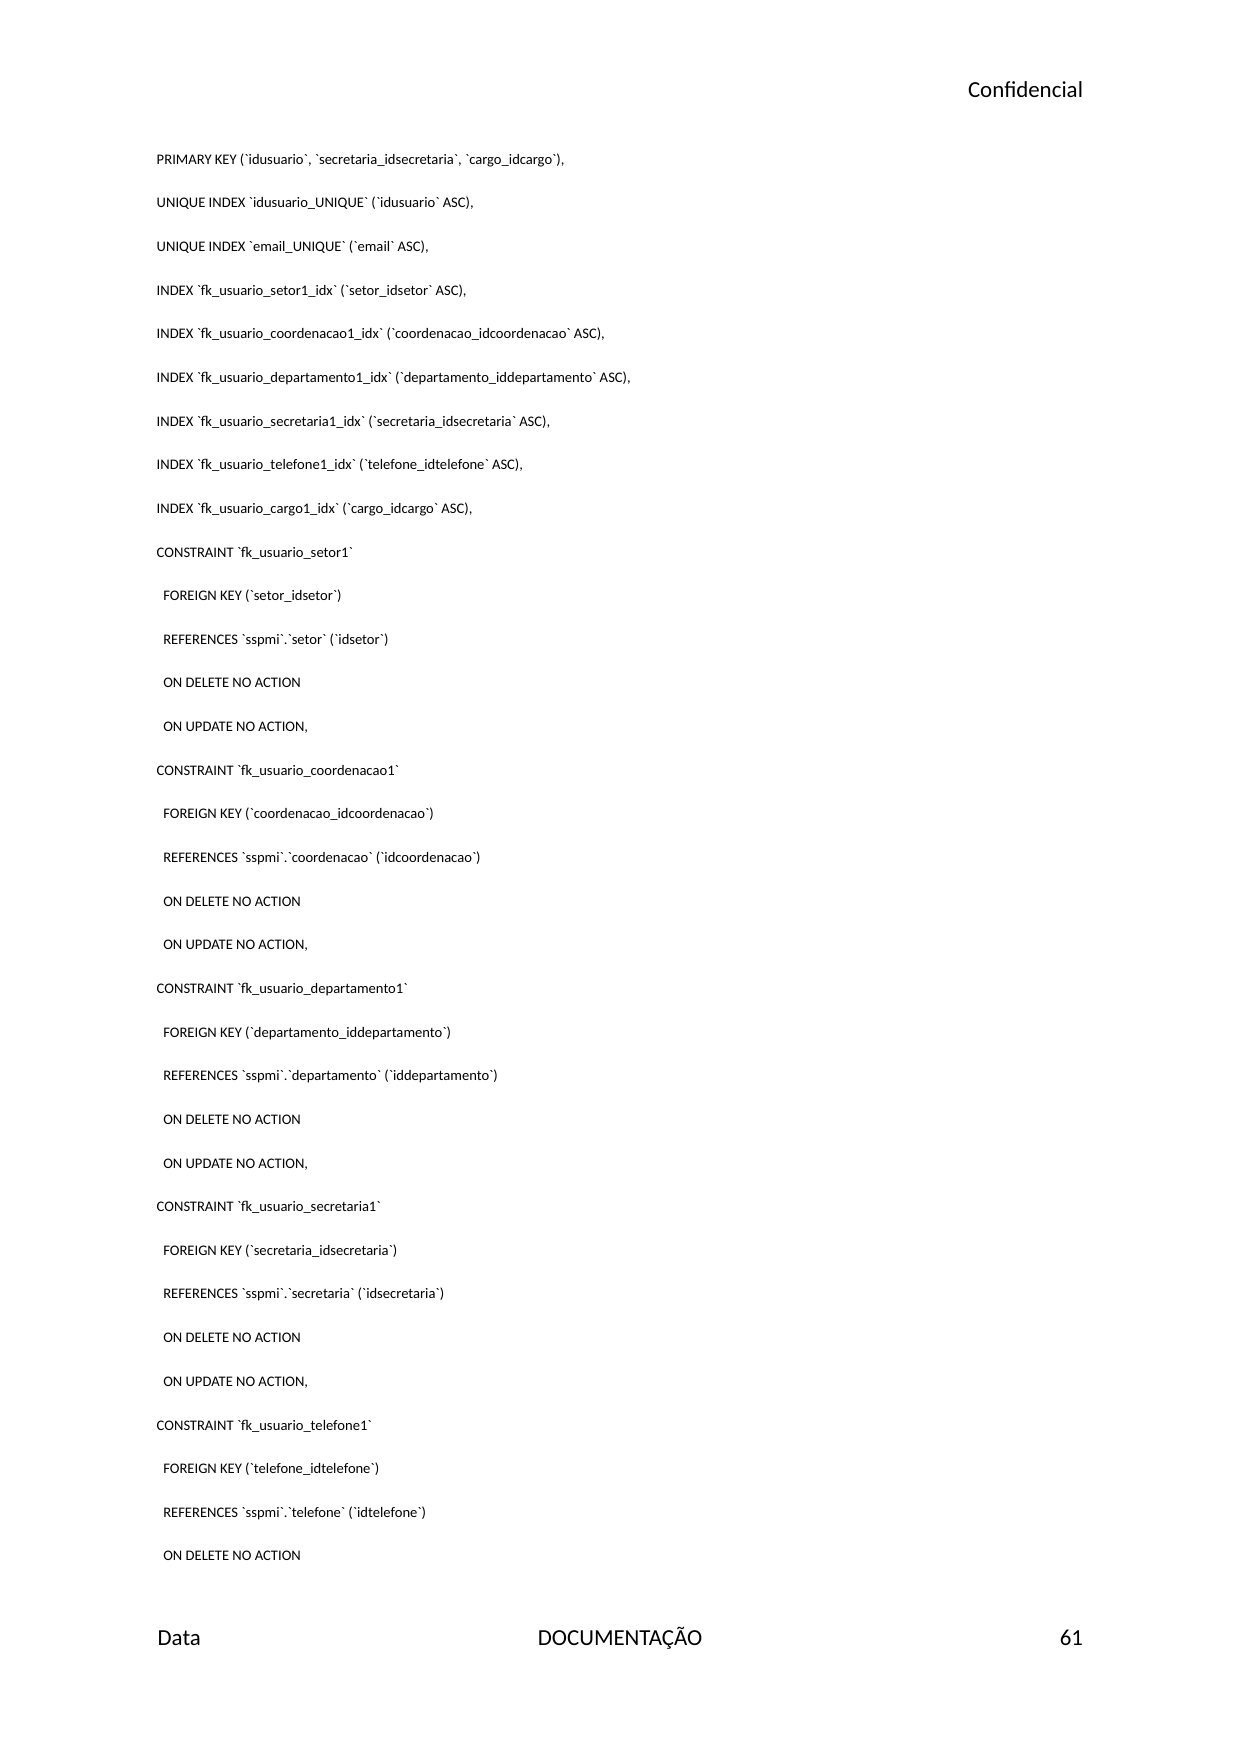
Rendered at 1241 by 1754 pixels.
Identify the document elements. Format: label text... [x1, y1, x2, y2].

text UNIQUE INDEX `email_UNIQUE` (`email` ASC), [150, 237, 1090, 255]
text REFERENCES `sspmi`.`setor` (`idsetor`) [150, 630, 1090, 648]
text FOREIGN KEY (`secretaria_idsecretaria`) [150, 1241, 1090, 1259]
text ON DELETE NO ACTION [150, 674, 1090, 692]
text REFERENCES `sspmi`.`departamento` (`iddepartamento`) [150, 1067, 1090, 1084]
text INDEX `fk_usuario_secretaria1_idx` (`secretaria_idsecretaria` ASC), [150, 412, 1090, 430]
text ON DELETE NO ACTION [150, 1547, 1090, 1564]
text INDEX `fk_usuario_departamento1_idx` (`departamento_iddepartamento` ASC), [150, 368, 1090, 386]
text REFERENCES `sspmi`.`secretaria` (`idsecretaria`) [150, 1285, 1090, 1303]
text ON DELETE NO ACTION [150, 892, 1090, 910]
text FOREIGN KEY (`telefone_idtelefone`) [150, 1459, 1090, 1477]
text REFERENCES `sspmi`.`telefone` (`idtelefone`) [150, 1503, 1090, 1521]
text INDEX `fk_usuario_coordenacao1_idx` (`coordenacao_idcoordenacao` ASC), [150, 324, 1090, 342]
text ON UPDATE NO ACTION, [150, 1154, 1090, 1172]
text CONSTRAINT `fk_usuario_telefone1` [150, 1416, 1090, 1433]
text FOREIGN KEY (`setor_idsetor`) [150, 586, 1090, 604]
text PRIMARY KEY (`idusuario`, `secretaria_idsecretaria`, `cargo_idcargo`), [150, 150, 1090, 168]
text FOREIGN KEY (`coordenacao_idcoordenacao`) [150, 805, 1090, 822]
text FOREIGN KEY (`departamento_iddepartamento`) [150, 1023, 1090, 1041]
text INDEX `fk_usuario_cargo1_idx` (`cargo_idcargo` ASC), [150, 499, 1090, 517]
text CONSTRAINT `fk_usuario_departamento1` [150, 979, 1090, 997]
text UNIQUE INDEX `idusuario_UNIQUE` (`idusuario` ASC), [150, 194, 1090, 211]
text INDEX `fk_usuario_telefone1_idx` (`telefone_idtelefone` ASC), [150, 456, 1090, 473]
text REFERENCES `sspmi`.`coordenacao` (`idcoordenacao`) [150, 848, 1090, 866]
text CONSTRAINT `fk_usuario_setor1` [150, 543, 1090, 561]
text CONSTRAINT `fk_usuario_secretaria1` [150, 1197, 1090, 1215]
text INDEX `fk_usuario_setor1_idx` (`setor_idsetor` ASC), [150, 281, 1090, 299]
text ON UPDATE NO ACTION, [150, 1372, 1090, 1390]
text CONSTRAINT `fk_usuario_coordenacao1` [150, 761, 1090, 779]
text ON UPDATE NO ACTION, [150, 717, 1090, 735]
text ON DELETE NO ACTION [150, 1110, 1090, 1128]
text ON UPDATE NO ACTION, [150, 936, 1090, 953]
text ON DELETE NO ACTION [150, 1328, 1090, 1346]
